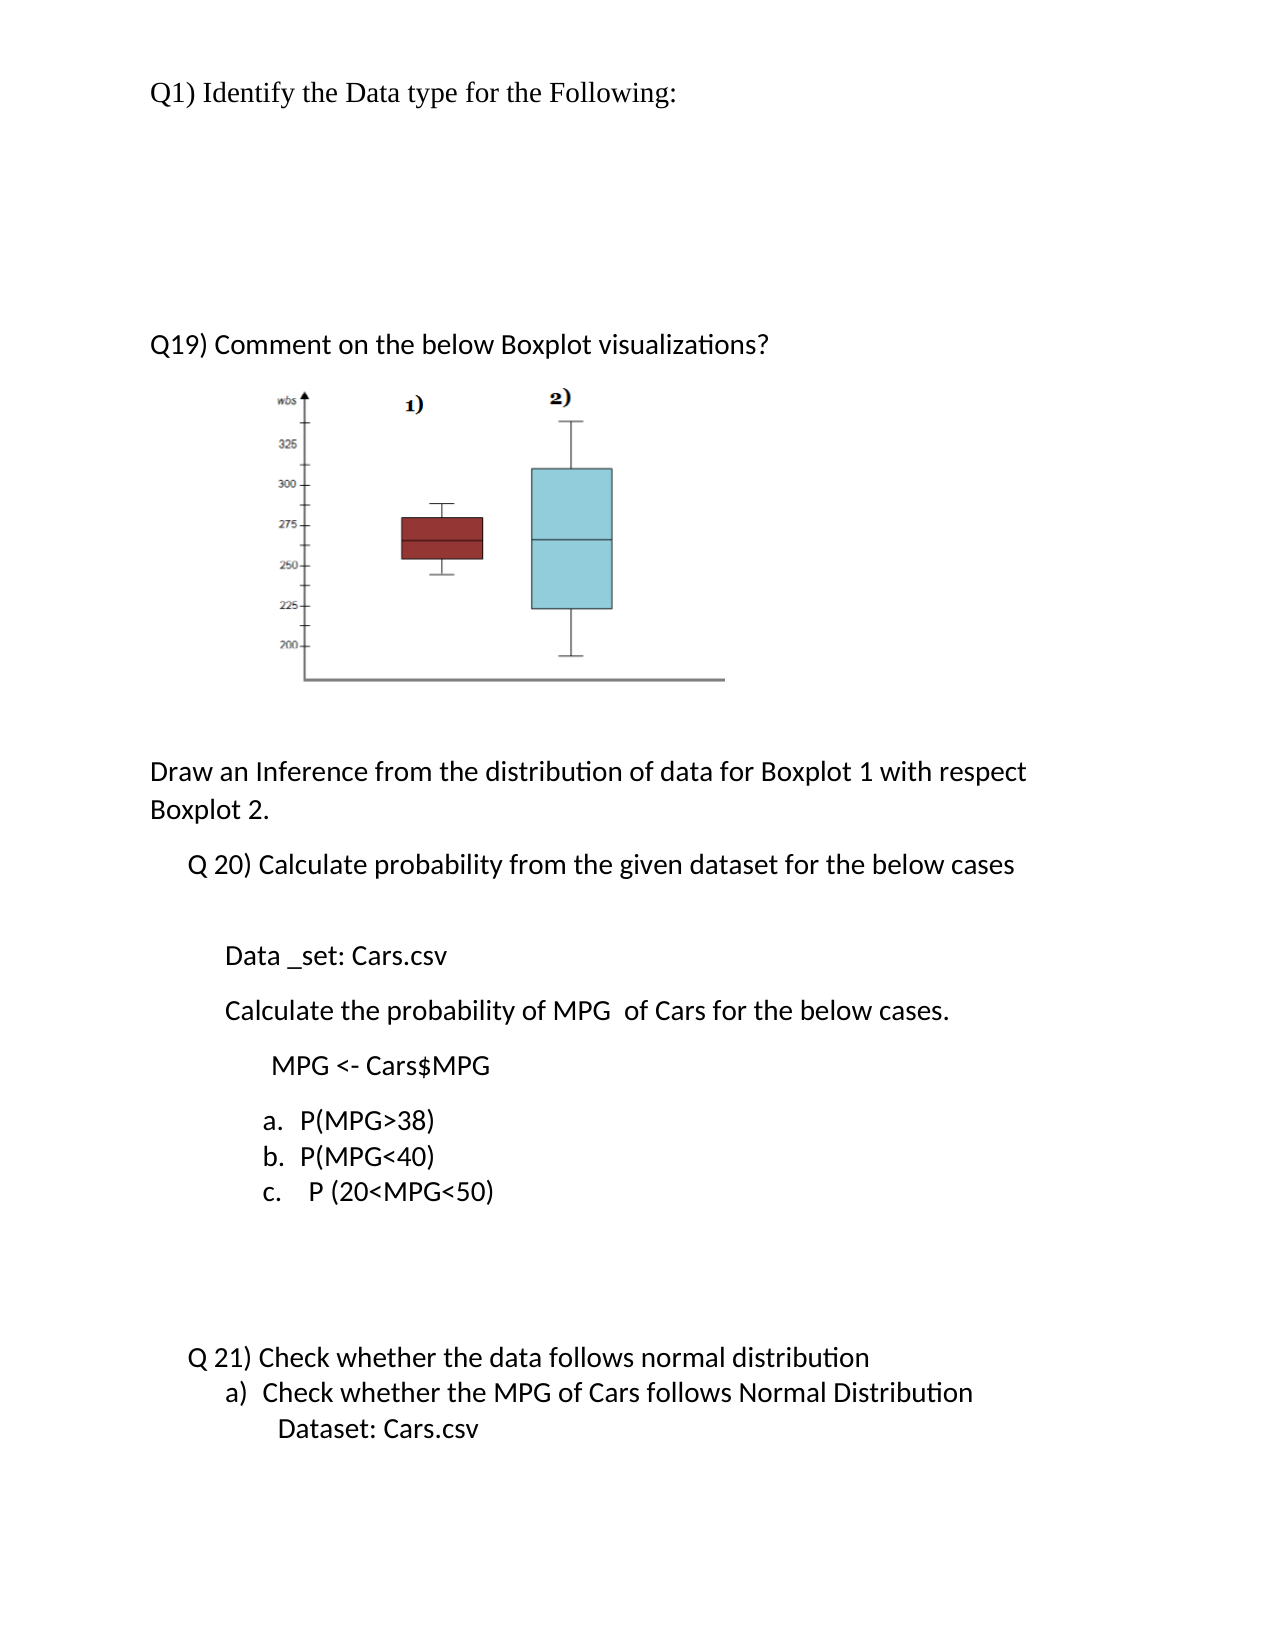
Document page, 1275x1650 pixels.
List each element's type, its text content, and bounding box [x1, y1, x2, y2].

text MPG <- Cars$MPG [225, 1047, 1125, 1083]
text c. P (20<MPG<50) [262, 1173, 1125, 1209]
text Q19) Comment on the below Boxplot visualizations? [150, 326, 1125, 362]
picture [150, 381, 728, 734]
list P(MPG<40) [262, 1138, 1125, 1173]
text Q 21) Check whether the data follows normal distribution [187, 1339, 1125, 1374]
text Data _set: Cars.csv [225, 937, 1125, 973]
text Q 20) Calculate probability from the given dataset for the below cases [187, 846, 1125, 882]
list Check whether the MPG of Cars follows Normal Distribution [225, 1374, 1125, 1410]
list P(MPG>38) [262, 1102, 1125, 1138]
text Draw an Inference from the distribution of data for Boxplot 1 with respect Boxplot 2. [150, 753, 1125, 827]
text Dataset: Cars.csv [225, 1410, 1125, 1446]
text Calculate the probability of MPG of Cars for the below cases. [225, 992, 1125, 1028]
